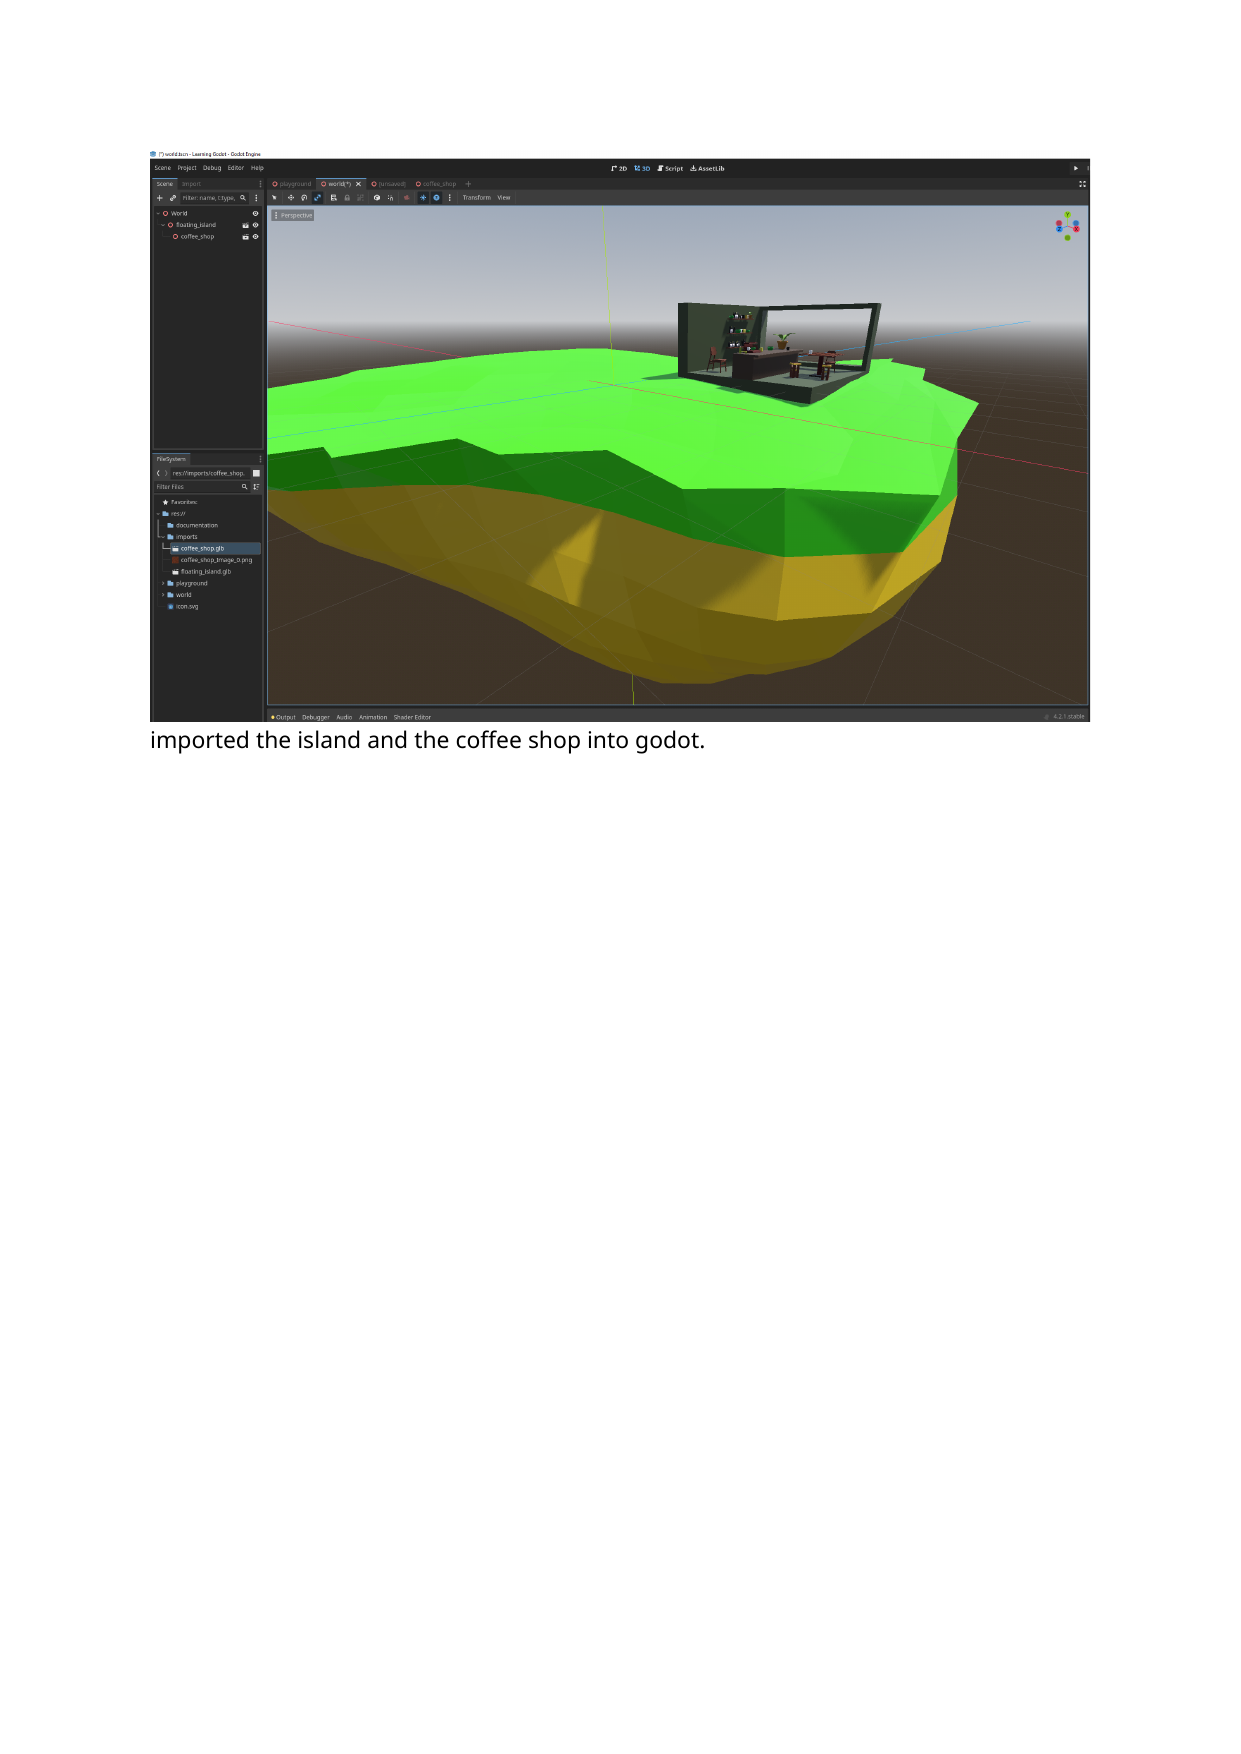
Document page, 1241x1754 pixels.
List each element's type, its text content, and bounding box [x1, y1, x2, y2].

picture [150, 150, 1091, 722]
text imported the island and the coffee shop into godot. [150, 722, 1090, 755]
